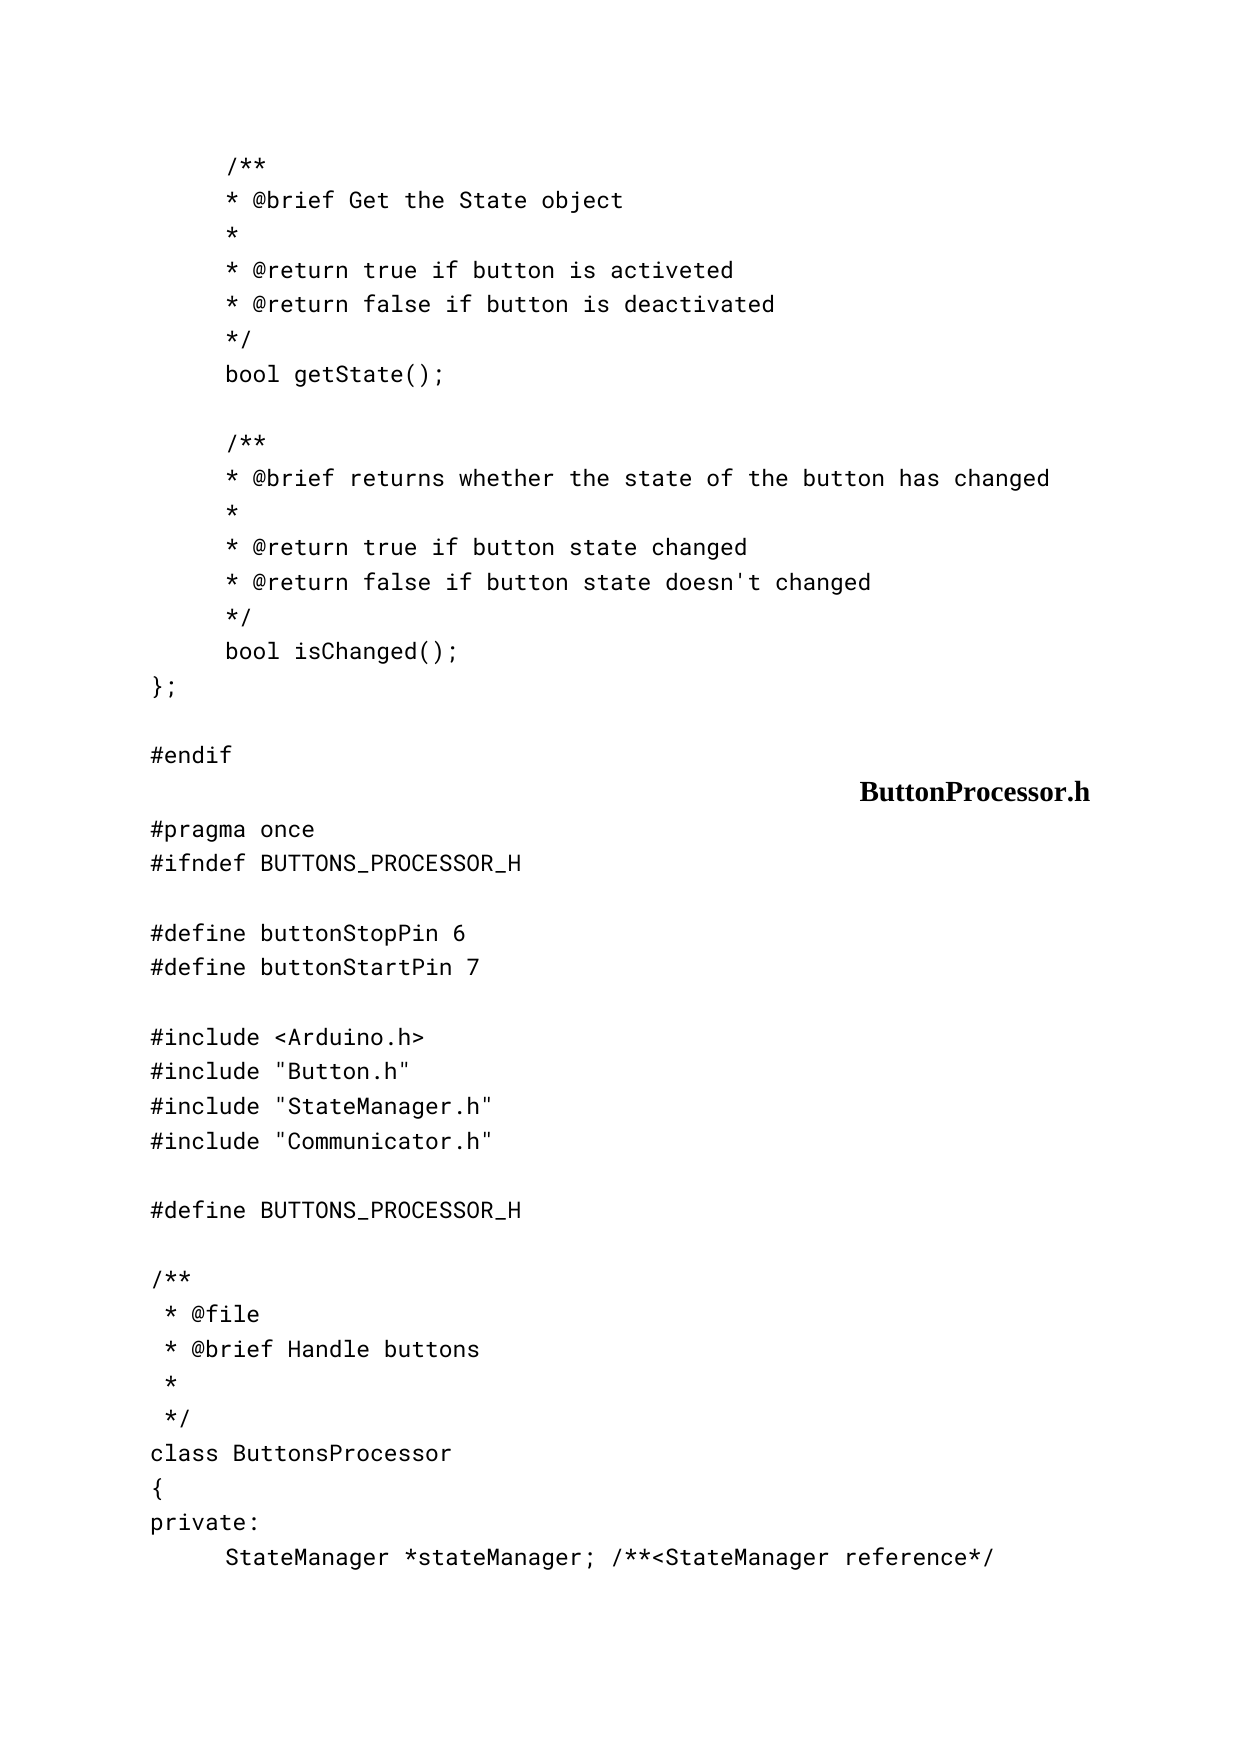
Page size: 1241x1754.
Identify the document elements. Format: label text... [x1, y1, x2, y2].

text * @brief returns whether the state of the button has changed [150, 462, 1090, 492]
text /** [150, 1264, 1090, 1294]
text /** [150, 427, 1090, 458]
text #include "StateManager.h" [150, 1090, 1090, 1121]
text #include "Button.h" [150, 1056, 1090, 1086]
text #define buttonStopPin 6 [150, 917, 1090, 947]
text */ [150, 323, 1090, 354]
text /** [150, 150, 1090, 180]
text #endif [150, 740, 1090, 770]
text * @return true if button is activeted [150, 254, 1090, 284]
text * @file [150, 1298, 1090, 1329]
text { [150, 1472, 1090, 1502]
text * @return false if button state doesn't changed [150, 566, 1090, 596]
text class ButtonsProcessor [150, 1437, 1090, 1467]
text */ [150, 601, 1090, 631]
text * [150, 497, 1090, 527]
text * @brief Handle buttons [150, 1333, 1090, 1363]
text #define buttonStartPin 7 [150, 952, 1090, 982]
text * @return true if button state changed [150, 532, 1090, 562]
text * [150, 1368, 1090, 1398]
text * @return false if button is deactivated [150, 289, 1090, 319]
text StateManager *stateManager; /**<StateManager reference*/ [150, 1541, 1090, 1572]
text #include "Communicator.h" [150, 1125, 1090, 1155]
text ButtonProcessor.h [150, 774, 1090, 808]
text * [150, 219, 1090, 249]
text #pragma once [150, 813, 1090, 843]
text private: [150, 1507, 1090, 1537]
text */ [150, 1403, 1090, 1433]
text #ifndef BUTTONS_PROCESSOR_H [150, 848, 1090, 878]
text #include <Arduino.h> [150, 1021, 1090, 1051]
text * @brief Get the State object [150, 185, 1090, 215]
text bool isChanged(); [150, 636, 1090, 666]
text #define BUTTONS_PROCESSOR_H [150, 1194, 1090, 1225]
text bool getState(); [150, 358, 1090, 388]
text }; [150, 670, 1090, 701]
